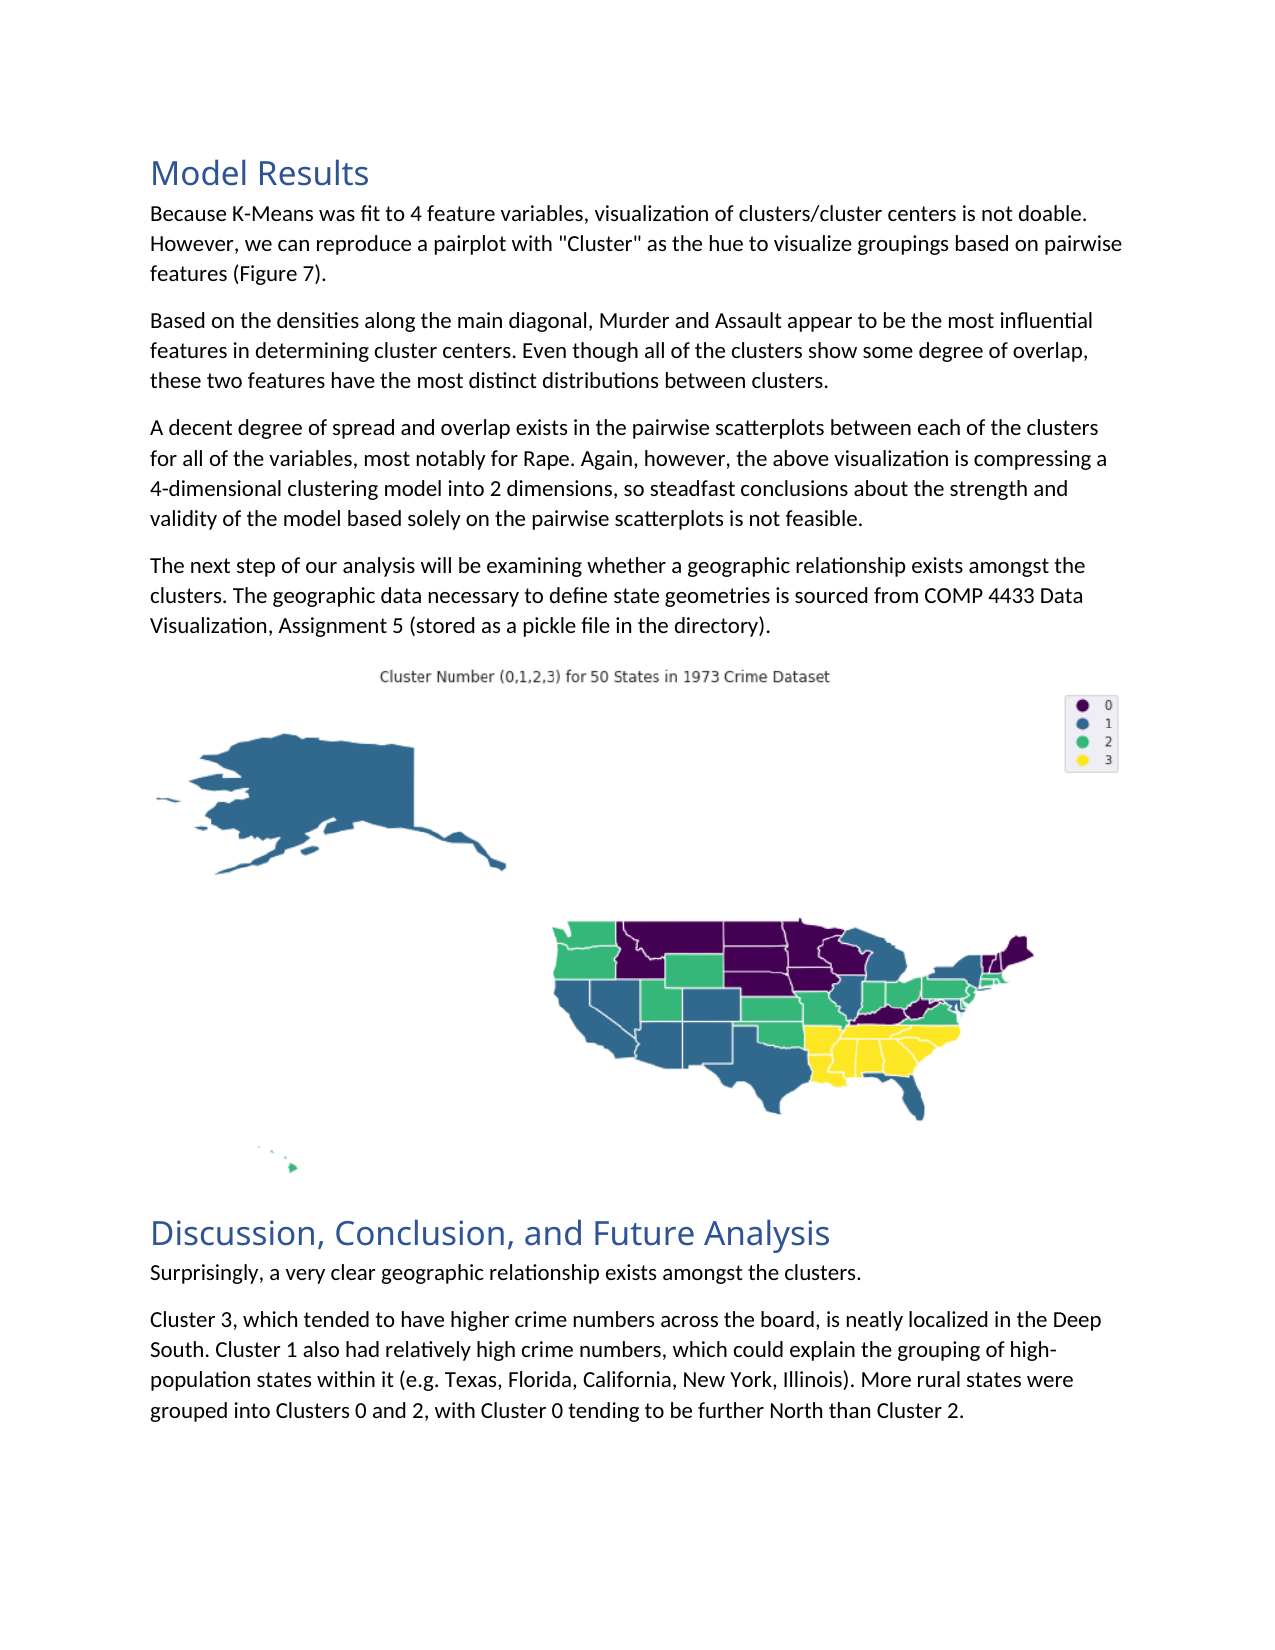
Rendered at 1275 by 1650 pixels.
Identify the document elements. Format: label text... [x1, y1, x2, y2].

subtitle Discussion, Conclusion, and Future Analysis [150, 1209, 1125, 1255]
picture [150, 658, 1125, 1183]
text The next step of our analysis will be examining whether a geographic relationship exists amongst the clusters. The geographic data necessary to define state geometries is sourced from COMP 4433 Data Visualization, Assignment 5 (stored as a pickle file in the directory). [150, 551, 1125, 639]
subtitle Model Results [150, 150, 1125, 195]
text A decent degree of spread and overlap exists in the pairwise scatterplots between each of the clusters for all of the variables, most notably for Rape. Again, however, the above visualization is compressing a 4-dimensional clustering model into 2 dimensions, so steadfast conclusions about the strength and validity of the model based solely on the pairwise scatterplots is not feasible. [150, 413, 1125, 532]
text Based on the densities along the main diagonal, Murder and Assault appear to be the most influential features in determining cluster centers. Even though all of the clusters show some degree of overlap, these two features have the most distinct distributions between clusters. [150, 306, 1125, 395]
text Surprisingly, a very clear geographic relationship exists amongst the clusters. [150, 1258, 1125, 1286]
text Cluster 3, which tended to have higher crime numbers across the board, is neatly localized in the Deep South. Cluster 1 also had relatively high crime numbers, which could explain the grouping of high-population states within it (e.g. Texas, Florida, California, New York, Illinois). More rural states were grouped into Clusters 0 and 2, with Cluster 0 tending to be further North than Cluster 2. [150, 1305, 1125, 1424]
text Because K-Means was fit to 4 feature variables, visualization of clusters/cluster centers is not doable. However, we can reproduce a pairplot with "Cluster" as the hue to visualize groupings based on pairwise features (Figure 7). [150, 199, 1125, 287]
